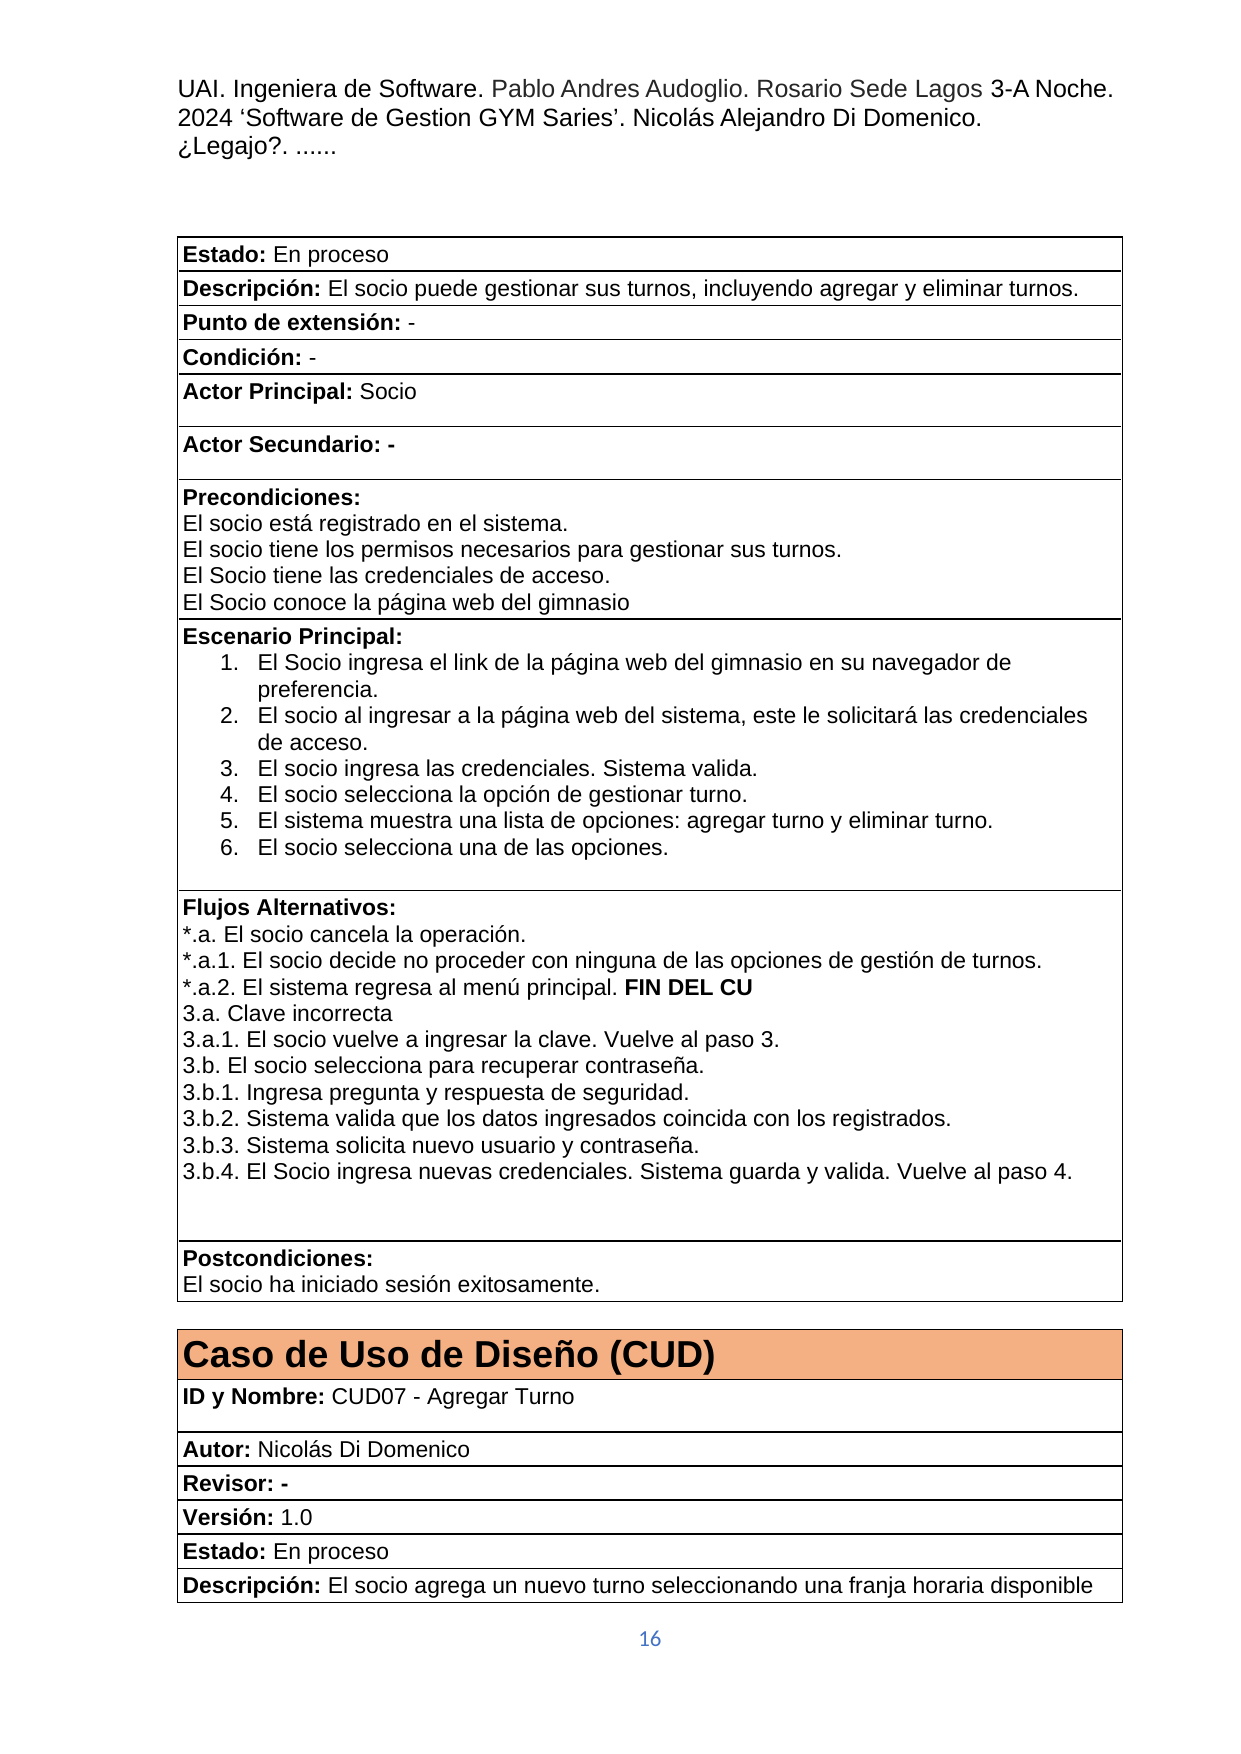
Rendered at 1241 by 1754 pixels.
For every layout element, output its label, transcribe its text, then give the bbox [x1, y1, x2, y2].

table_cell Flujos Alternativos: *.a. El socio cancela la operación. *.a.1. El socio decide no proceder con ninguna de las opciones de gestión de turnos. *.a.2. El sistema regresa al menú principal. FIN DEL CU 3.a. Clave incorrecta 3.a.1. El socio vuelve a ingresar la clave. Vuelve al paso 3. 3.b. El socio selecciona para recuperar contraseña. 3.b.1. Ingresa pregunta y respuesta de seguridad. 3.b.2. Sistema valida que los datos ingresados coincida con los registrados. 3.b.3. Sistema solicita nuevo usuario y contraseña. 3.b.4. El Socio ingresa nuevas credenciales. Sistema guarda y valida. Vuelve al paso 4. [178, 890, 1122, 1240]
table_cell Autor: Nicolás Di Domenico [178, 1433, 1122, 1465]
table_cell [178, 1569, 1122, 1602]
table_cell Escenario Principal: El Socio ingresa el link de la página web del gimnasio en su navegador de preferencia. El socio al ingresar a la página web del sistema, este le solicitará las credenciales de acceso. El socio ingresa las credenciales. Sistema valida. El socio selecciona la opción de gestionar turno. El sistema muestra una lista de opciones: agregar turno y eliminar turno. El socio selecciona una de las opciones. [178, 618, 1122, 890]
table_cell Postcondiciones: El socio ha iniciado sesión exitosamente. [178, 1240, 1122, 1301]
table_cell Condición: - [178, 339, 1122, 373]
table_cell Actor Principal: Socio [178, 373, 1122, 426]
table_cell ID y Nombre: CUD07 - Agregar Turno [178, 1380, 1122, 1431]
table_cell Versión: 1.0 [178, 1501, 1122, 1533]
table_cell Precondiciones: El socio está registrado en el sistema. El socio tiene los permisos necesarios para gestionar sus turnos. El Socio tiene las credenciales de acceso. El Socio conoce la página web del gimnasio [178, 479, 1122, 618]
table_cell Punto de extensión: - [178, 305, 1122, 339]
table_cell Estado: En proceso [178, 238, 1122, 270]
table_header Caso de Uso de Diseño (CUD) [178, 1330, 1122, 1379]
table_cell Descripción: El socio puede gestionar sus turnos, incluyendo agregar y eliminar turnos. [178, 270, 1122, 304]
table_cell Revisor: - [178, 1467, 1122, 1499]
table_cell Actor Secundario: - [178, 426, 1122, 479]
table_cell Estado: En proceso [178, 1535, 1122, 1567]
